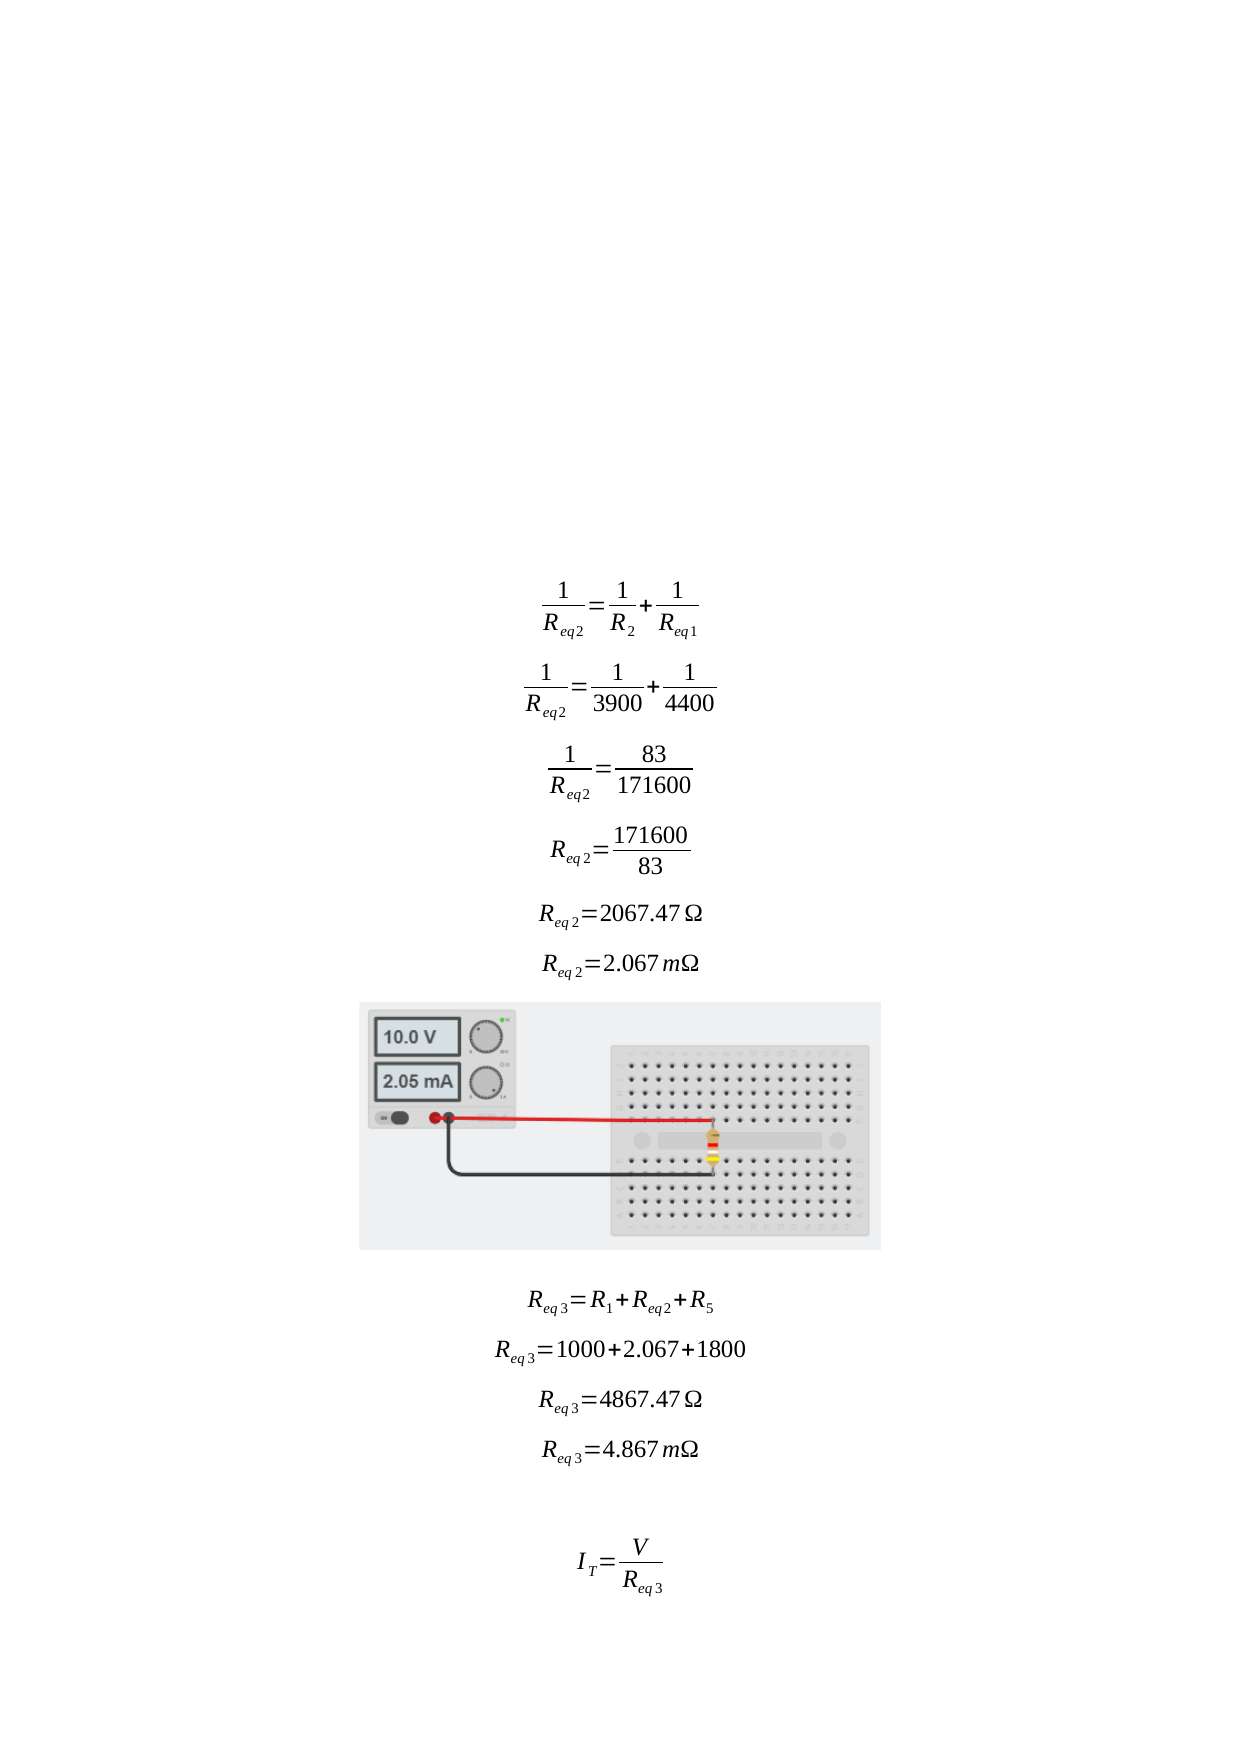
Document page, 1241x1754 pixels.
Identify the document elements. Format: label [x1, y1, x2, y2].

picture [359, 1002, 881, 1250]
